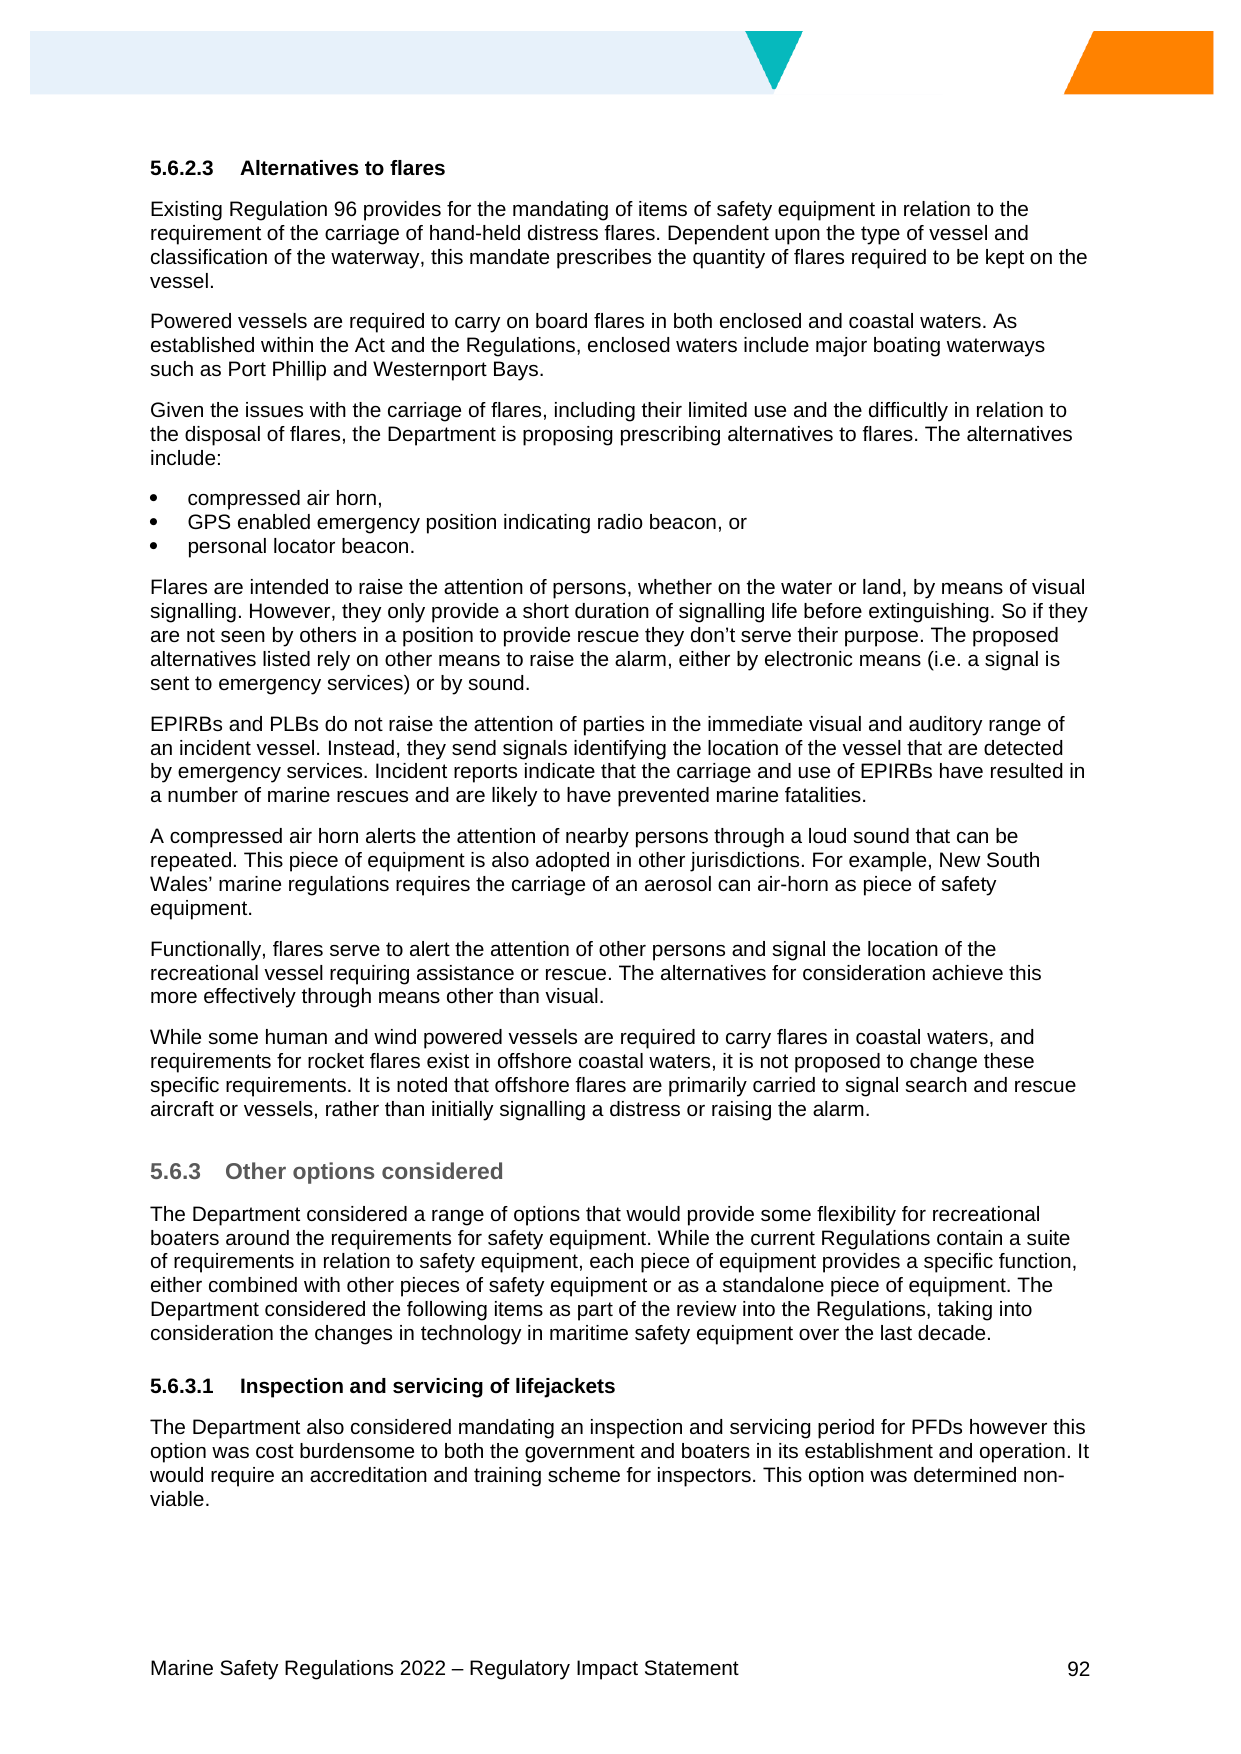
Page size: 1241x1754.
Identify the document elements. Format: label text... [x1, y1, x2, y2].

text Given the issues with the carriage of flares, including their limited use and the difficultly in relation to the disposal of flares, the Department is proposing prescribing alternatives to flares. The alternatives include: [150, 398, 1090, 469]
list GPS enabled emergency position indicating radio beacon, or [150, 510, 1090, 534]
text The Department also considered mandating an inspection and servicing period for PFDs however this option was cost burdensome to both the government and boaters in its establishment and operation. It would require an accreditation and training scheme for inspectors. This option was determined non-viable. [150, 1415, 1090, 1511]
subtitle Alternatives to flares [150, 156, 1090, 180]
text The Department considered a range of options that would provide some flexibility for recreational boaters around the requirements for safety equipment. While the current Regulations contain a suite of requirements in relation to safety equipment, each piece of equipment provides a specific function, either combined with other pieces of safety equipment or as a standalone piece of equipment. The Department considered the following items as part of the review into the Regulations, taking into consideration the changes in technology in maritime safety equipment over the last decade. [150, 1201, 1090, 1345]
text Existing Regulation 96 provides for the mandating of items of safety equipment in relation to the requirement of the carriage of hand-held distress flares. Dependent upon the type of vessel and classification of the waterway, this mandate prescribes the quantity of flares required to be kept on the vessel. [150, 197, 1090, 292]
subtitle Inspection and servicing of lifejackets [150, 1374, 1090, 1398]
text A compressed air horn alerts the attention of nearby persons through a loud sound that can be repeated. This piece of equipment is also adopted in other jurisdictions. For example, New South Wales’ marine regulations requires the carriage of an aerosol can air-horn as piece of safety equipment. [150, 824, 1090, 920]
list compressed air horn, [150, 486, 1090, 510]
subtitle Other options considered [150, 1158, 1090, 1185]
text Functionally, flares serve to alert the attention of other persons and signal the location of the recreational vessel requiring assistance or rescue. The alternatives for consideration achieve this more effectively through means other than visual. [150, 936, 1090, 1008]
text Powered vessels are required to carry on board flares in both enclosed and coastal waters. As established within the Act and the Regulations, enclosed waters include major boating waterways such as Port Phillip and Westernport Bays. [150, 309, 1090, 381]
list personal locator beacon. [150, 534, 1090, 558]
picture [0, 1, 1241, 129]
text While some human and wind powered vessels are required to carry flares in coastal waters, and requirements for rocket flares exist in offshore coastal waters, it is not proposed to change these specific requirements. It is noted that offshore flares are primarily carried to signal search and rescue aircraft or vessels, rather than initially signalling a distress or raising the alarm. [150, 1025, 1090, 1121]
text EPIRBs and PLBs do not raise the attention of parties in the immediate visual and auditory range of an incident vessel. Instead, they send signals identifying the location of the vessel that are detected by emergency services. Incident reports indicate that the carriage and use of EPIRBs have resulted in a number of marine rescues and are likely to have prevented marine fatalities. [150, 711, 1090, 807]
text Flares are intended to raise the attention of persons, whether on the water or land, by means of visual signalling. However, they only provide a short duration of signalling life before extinguishing. So if they are not seen by others in a position to provide rescue they don’t serve their purpose. The proposed alternatives listed rely on other means to raise the alarm, either by electronic means (i.e. a signal is sent to emergency services) or by sound. [150, 575, 1090, 695]
